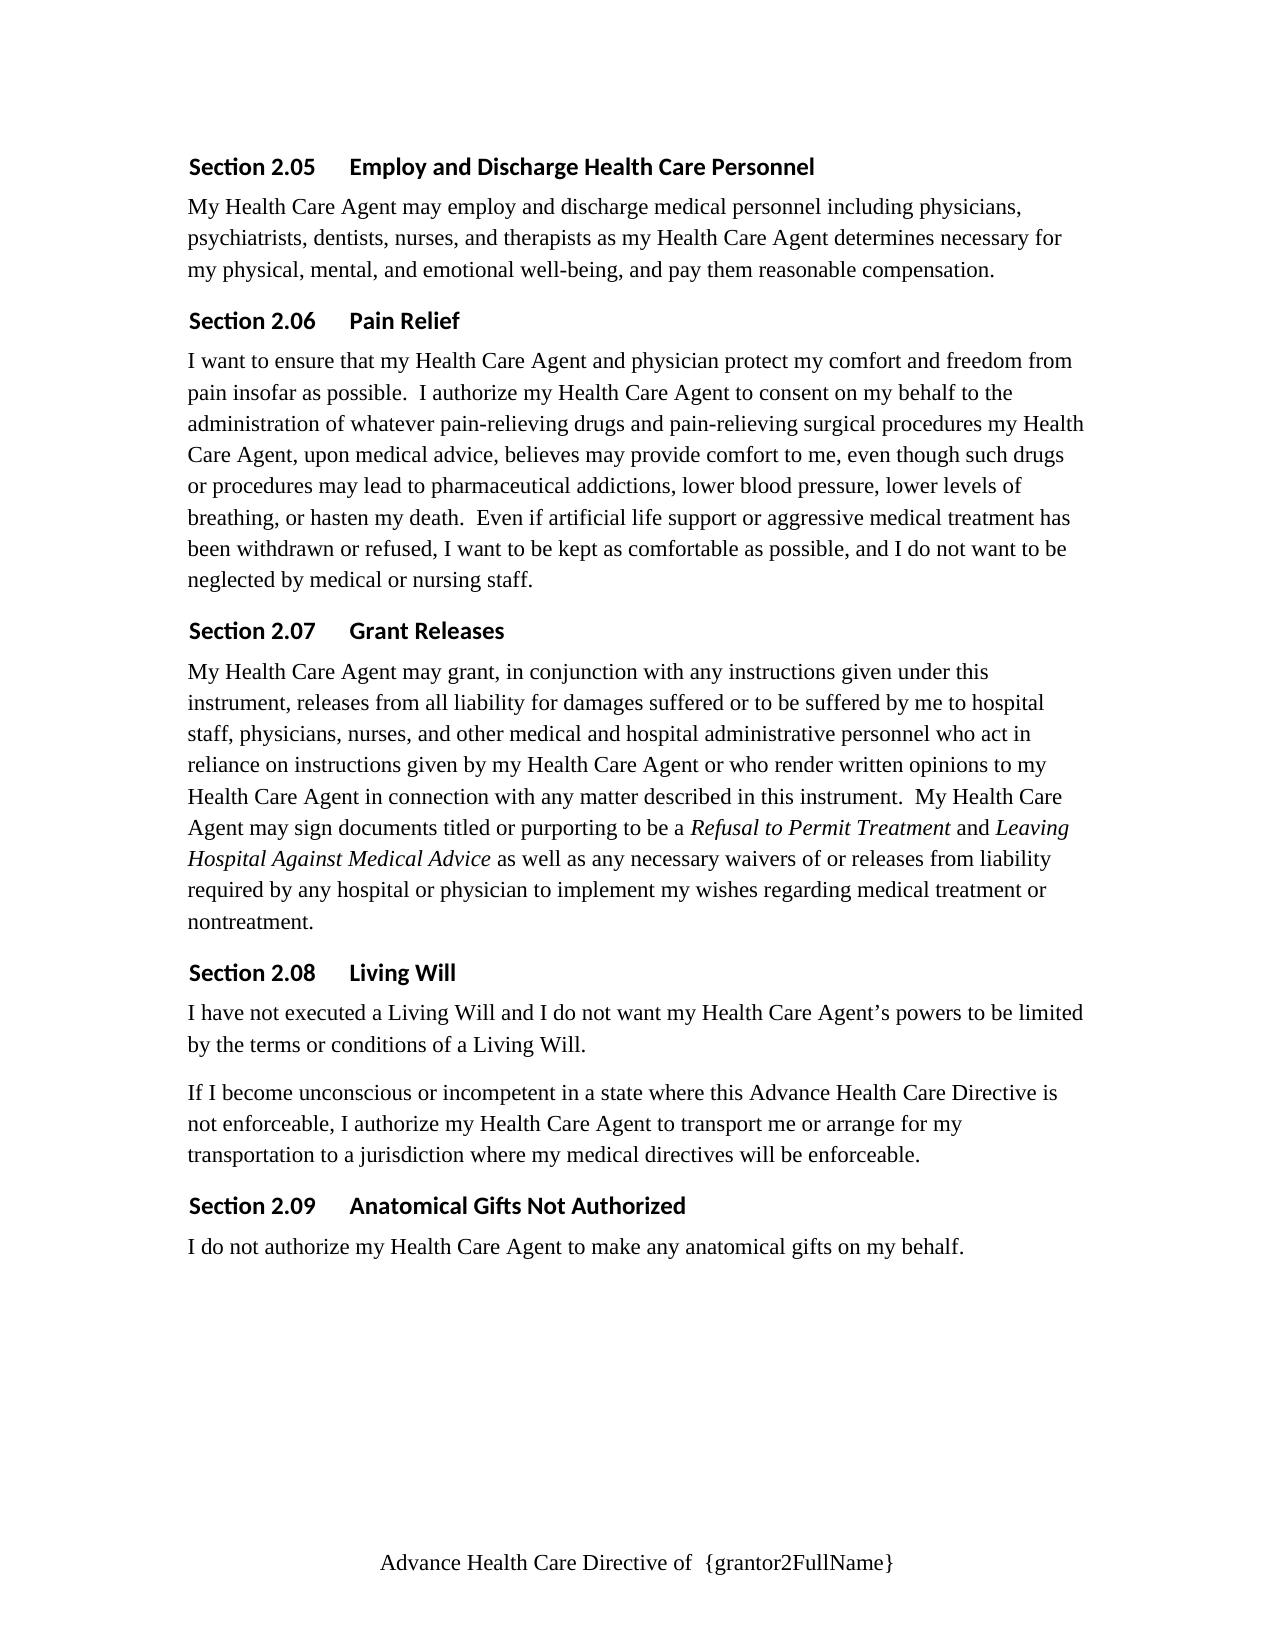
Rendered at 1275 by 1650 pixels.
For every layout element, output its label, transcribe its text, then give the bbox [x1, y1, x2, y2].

text My Health Care Agent may employ and discharge medical personnel including physicians, psychiatrists, dentists, nurses, and therapists as my Health Care Agent determines necessary for my physical, mental, and emotional well-being, and pay them reasonable compensation. [187, 189, 1087, 283]
text I do not authorize my Health Care Agent to make any anatomical gifts on my behalf. [187, 1229, 1087, 1260]
text If I become unconscious or incompetent in a state where this Advance Health Care Directive is not enforceable, I authorize my Health Care Agent to transport me or arrange for my transportation to a jurisdiction where my medical directives will be enforceable. [187, 1075, 1087, 1169]
text I have not executed a Living Will and I do not want my Health Care Agent’s powers to be limited by the terms or conditions of a Living Will. [187, 996, 1087, 1058]
subtitle Section 2.07 Grant Releases [189, 614, 1087, 646]
subtitle Section 2.09 Anatomical Gifts Not Authorized [189, 1189, 1087, 1221]
subtitle Section 2.08 Living Will [189, 956, 1087, 987]
subtitle Section 2.06 Pain Relief [189, 304, 1087, 335]
subtitle Section 2.05 Employ and Discharge Health Care Personnel [189, 150, 1087, 181]
text I want to ensure that my Health Care Agent and physician protect my comfort and freedom from pain insofar as possible. I authorize my Health Care Agent to consent on my behalf to the administration of whatever pain-relieving drugs and pain-relieving surgical procedures my Health Care Agent, upon medical advice, believes may provide comfort to me, even though such drugs or procedures may lead to pharmaceutical addictions, lower blood pressure, lower levels of breathing, or hasten my death. Even if artificial life support or aggressive medical treatment has been withdrawn or refused, I want to be kept as comfortable as possible, and I do not want to be neglected by medical or nursing staff. [187, 344, 1087, 594]
text My Health Care Agent may grant, in conjunction with any instructions given under this instrument, releases from all liability for damages suffered or to be suffered by me to hospital staff, physicians, nurses, and other medical and hospital administrative personnel who act in reliance on instructions given by my Health Care Agent or who render written opinions to my Health Care Agent in connection with any matter described in this instrument. My Health Care Agent may sign documents titled or purporting to be a Refusal to Permit Treatment and Leaving Hospital Against Medical Advice as well as any necessary waivers of or releases from liability required by any hospital or physician to implement my wishes regarding medical treatment or nontreatment. [187, 654, 1087, 935]
